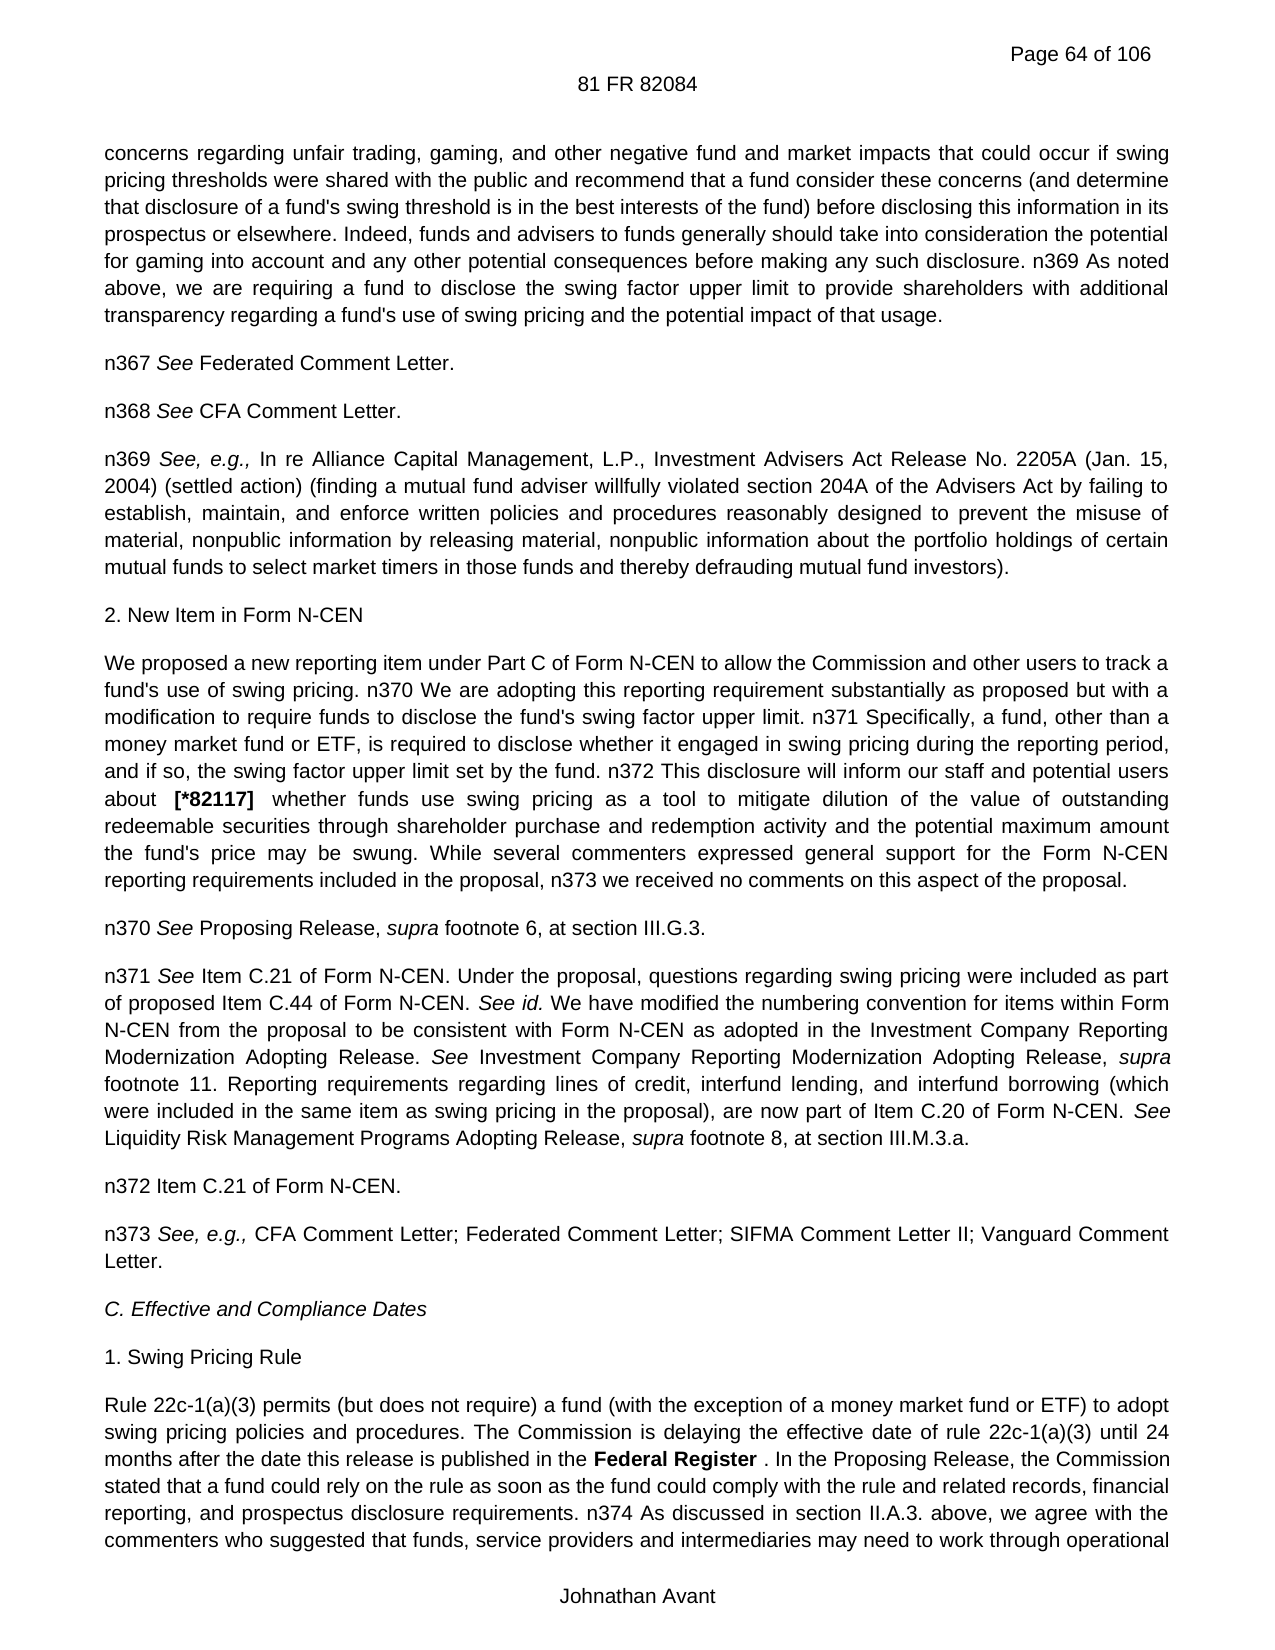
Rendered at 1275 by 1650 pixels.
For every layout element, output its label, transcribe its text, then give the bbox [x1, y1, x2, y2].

text n372 Item C.21 of Form N-CEN. [104, 1171, 1171, 1198]
text n373 See, e.g., CFA Comment Letter; Federated Comment Letter; SIFMA Comment Letter II; Vanguard Comment Letter. [104, 1219, 1171, 1273]
text n370 See Proposing Release, supra footnote 6, at section III.G.3. [104, 912, 1171, 939]
text 2. New Item in Form N-CEN [104, 600, 1171, 627]
text C. Effective and Compliance Dates [104, 1294, 1171, 1321]
text 1. Swing Pricing Rule [104, 1342, 1171, 1369]
text n371 See Item C.21 of Form N-CEN. Under the proposal, questions regarding swing pricing were included as part of proposed Item C.44 of Form N-CEN. See id. We have modified the numbering convention for items within Form N-CEN from the proposal to be consistent with Form N-CEN as adopted in the Investment Company Reporting Modernization Adopting Release. See Investment Company Reporting Modernization Adopting Release, supra footnote 11. Reporting requirements regarding lines of credit, interfund lending, and interfund borrowing (which were included in the same item as swing pricing in the proposal), are now part of Item C.20 of Form N-CEN. See Liquidity Risk Management Programs Adopting Release, supra footnote 8, at section III.M.3.a. [104, 960, 1171, 1150]
text n369 See, e.g., In re Alliance Capital Management, L.P., Investment Advisers Act Release No. 2205A (Jan. 15, 2004) (settled action) (finding a mutual fund adviser willfully violated section 204A of the Advisers Act by failing to establish, maintain, and enforce written policies and procedures reasonably designed to prevent the misuse of material, nonpublic information by releasing material, nonpublic information about the portfolio holdings of certain mutual funds to select market timers in those funds and thereby defrauding mutual fund investors). [104, 444, 1171, 579]
text n368 See CFA Comment Letter. [104, 396, 1171, 423]
text We proposed a new reporting item under Part C of Form N-CEN to allow the Commission and other users to track a fund's use of swing pricing. n370 We are adopting this reporting requirement substantially as proposed but with a modification to require funds to disclose the fund's swing factor upper limit. n371 Specifically, a fund, other than a money market fund or ETF, is required to disclose whether it engaged in swing pricing during the reporting period, and if so, the swing factor upper limit set by the fund. n372 This disclosure will inform our staff and potential users about [*82117] whether funds use swing pricing as a tool to mitigate dilution of the value of outstanding redeemable securities through shareholder purchase and redemption activity and the potential maximum amount the fund's price may be swung. While several commenters expressed general support for the Form N-CEN reporting requirements included in the proposal, n373 we received no comments on this aspect of the proposal. [104, 648, 1171, 892]
text n367 See Federated Comment Letter. [104, 348, 1171, 375]
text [104, 137, 1171, 327]
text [104, 1389, 1171, 1552]
